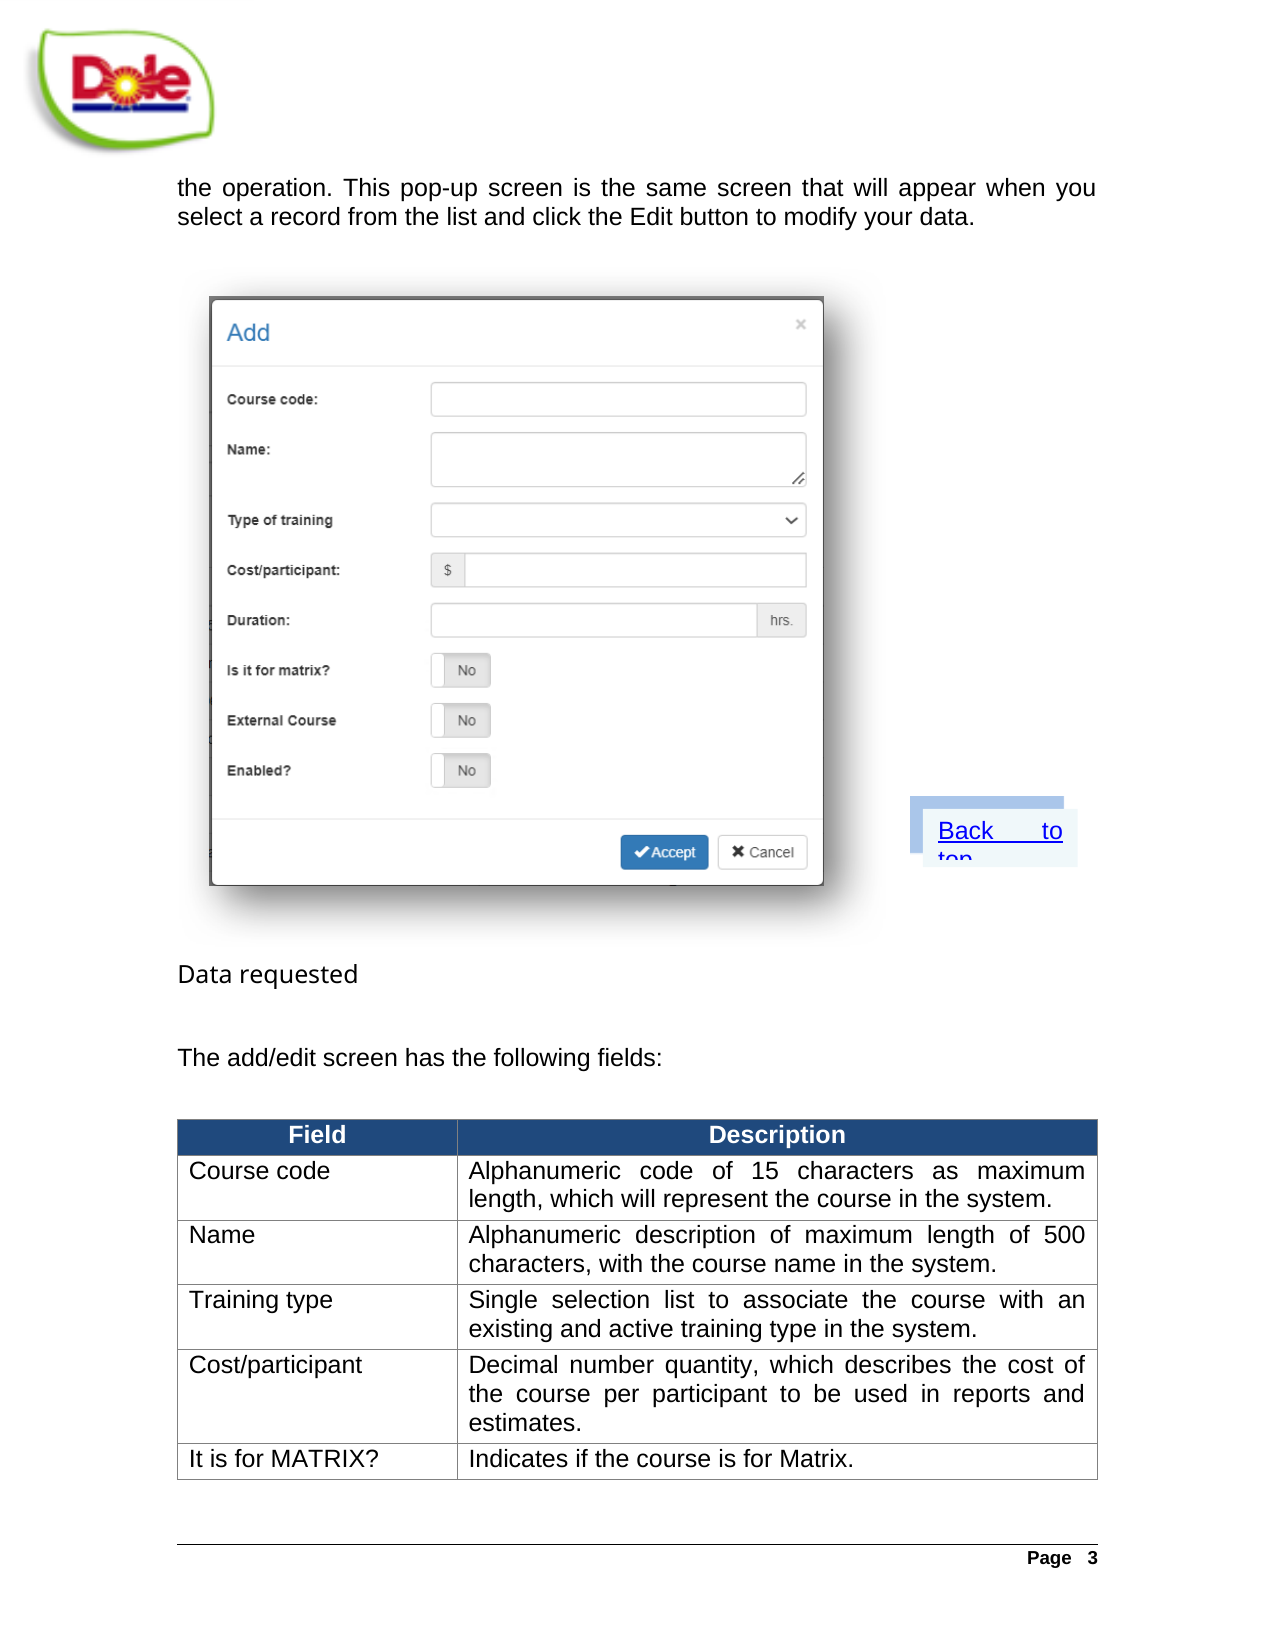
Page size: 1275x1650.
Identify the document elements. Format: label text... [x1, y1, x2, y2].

table_cell Cost/participant [178, 1350, 457, 1443]
picture [209, 296, 824, 886]
table_header Description [458, 1120, 1097, 1155]
table_cell Alphanumeric description of maximum length of 500 characters, with the course name in the system. [458, 1221, 1097, 1284]
text The add/edit screen has the following fields: [177, 1043, 1098, 1072]
table_header Field [178, 1120, 457, 1155]
subtitle Data requested [177, 956, 1098, 991]
table_cell Training type [178, 1285, 457, 1349]
table_cell Course code [178, 1156, 457, 1219]
table_cell Name [178, 1221, 457, 1284]
table_cell Single selection list to associate the course with an existing and active training type in the system. [458, 1285, 1097, 1349]
table_cell Alphanumeric code of 15 characters as maximum length, which will represent the course in the system. [458, 1156, 1097, 1219]
table_cell Indicates if the course is for Matrix. [458, 1444, 1097, 1479]
picture [0, 0, 254, 174]
table_cell Decimal number quantity, which describes the cost of the course per participant to be used in reports and estimates. [458, 1350, 1097, 1443]
table_cell It is for MATRIX? [178, 1444, 457, 1479]
